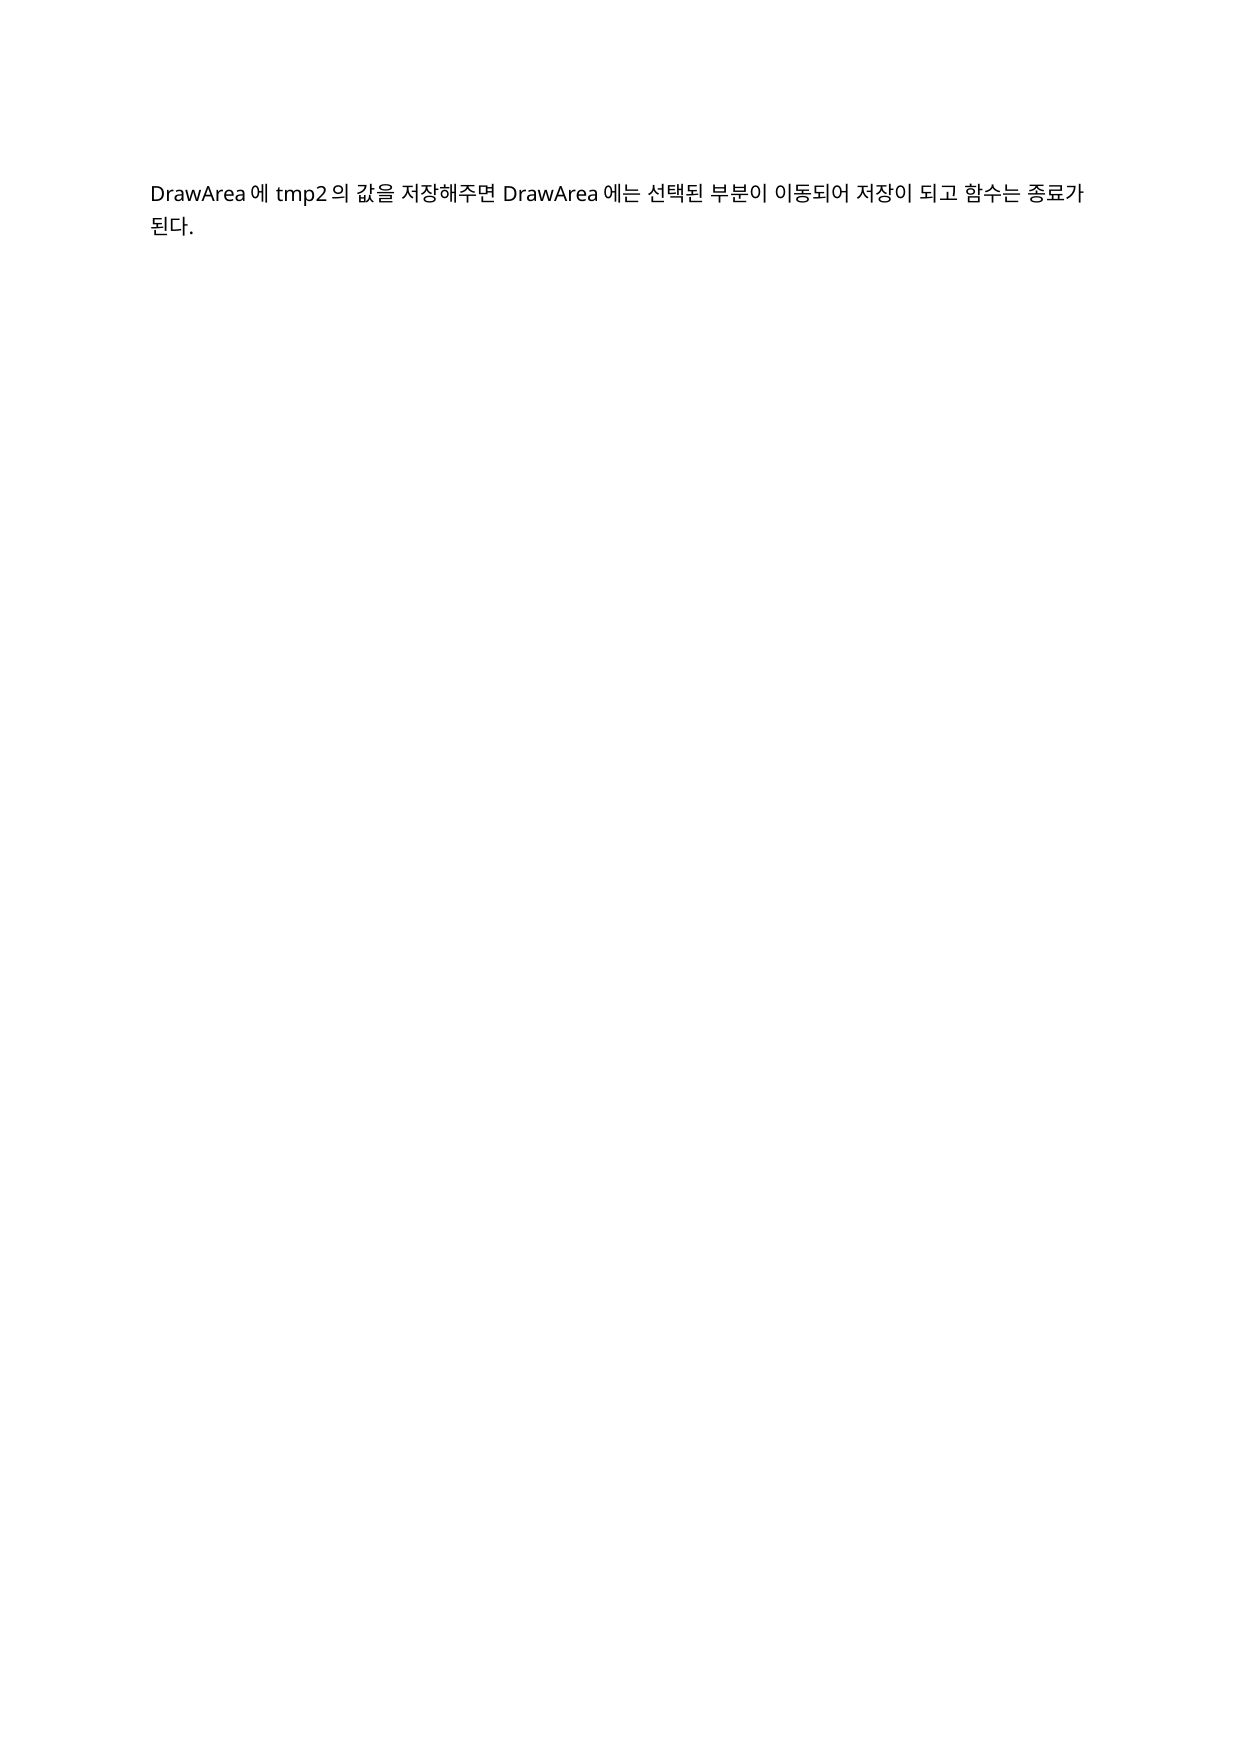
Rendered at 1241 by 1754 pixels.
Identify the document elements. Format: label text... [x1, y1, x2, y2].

text DrawArea에 tmp2의 값을 저장해주면 DrawArea에는 선택된 부분이 이동되어 저장이 되고 함수는 종료가 된다. [150, 177, 1090, 240]
